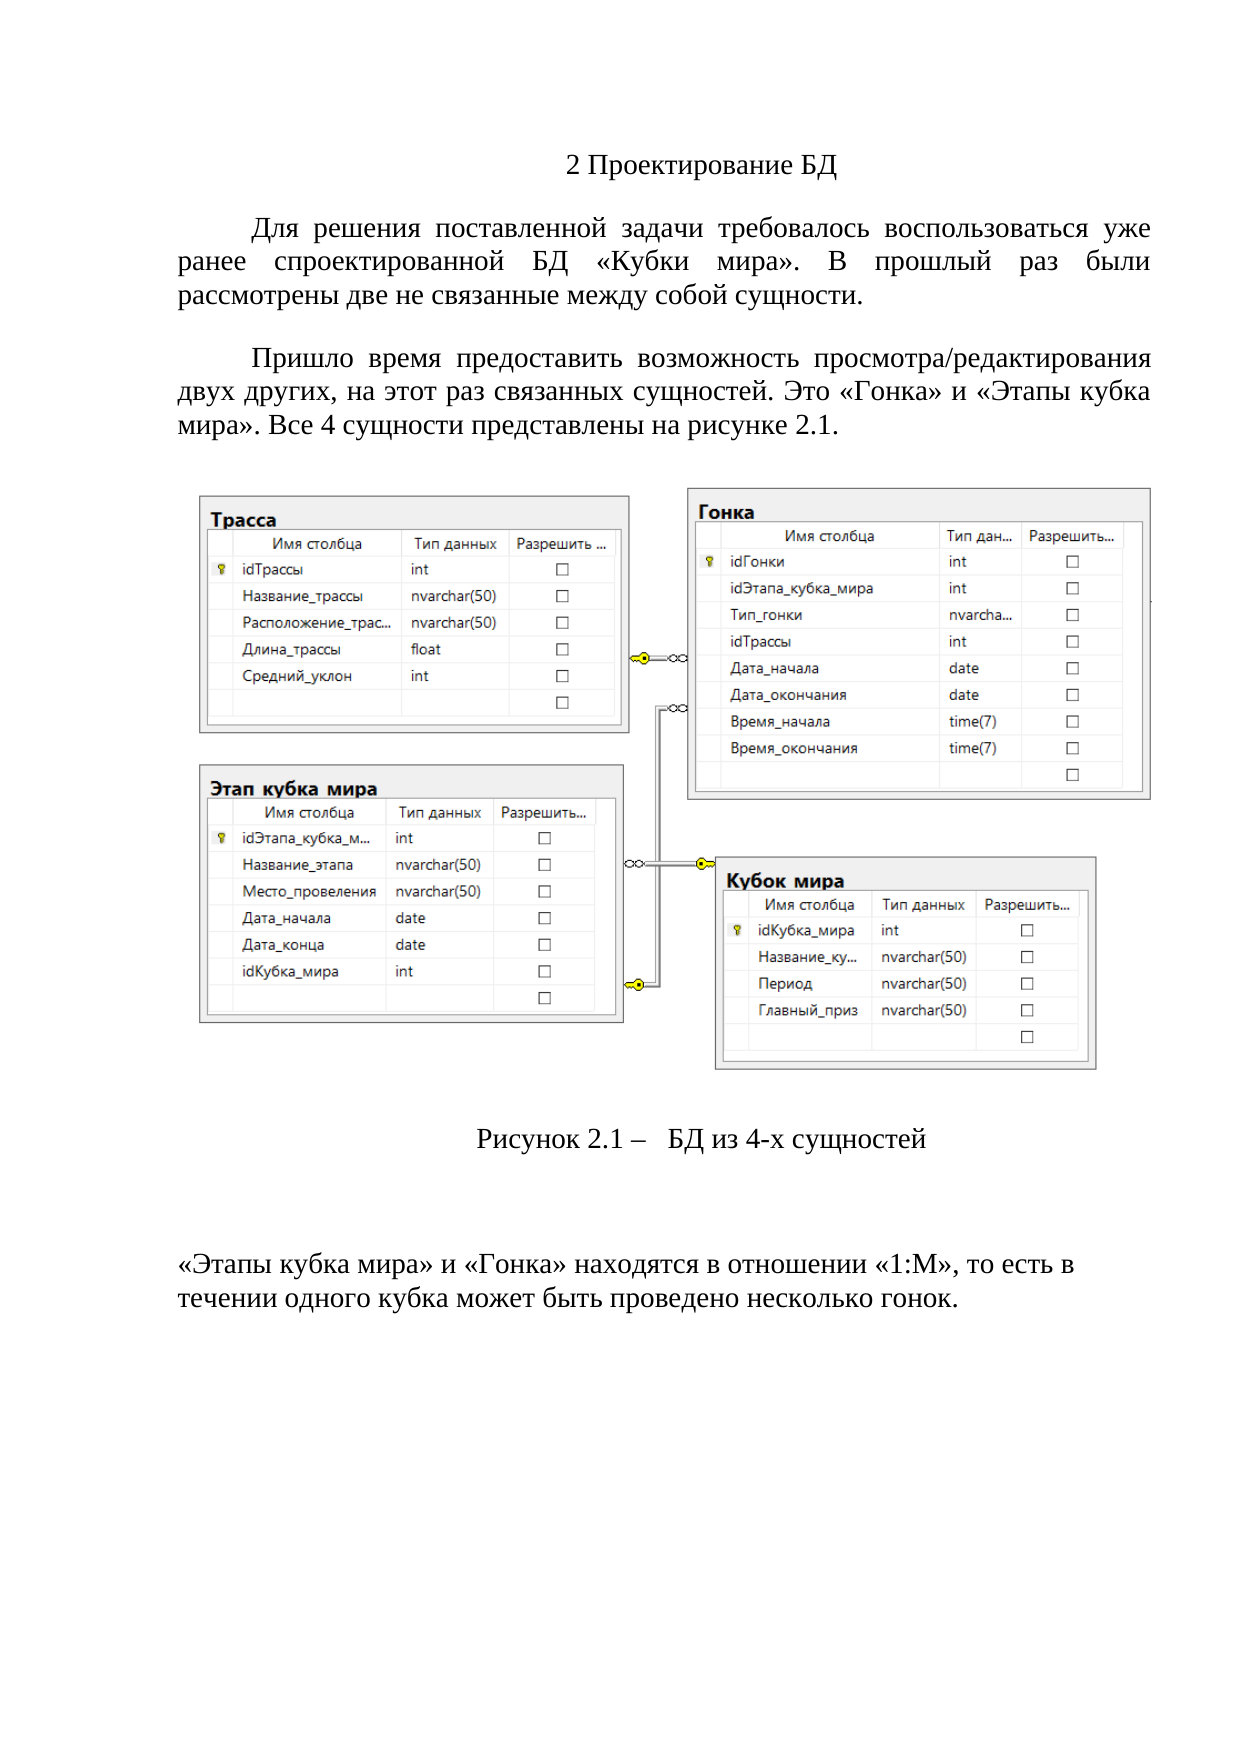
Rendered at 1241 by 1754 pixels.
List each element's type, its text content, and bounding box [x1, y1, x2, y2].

text Для решения поставленной задачи требовалось воспользоваться уже ранее спроектированной БД «Кубки мира». В прошлый раз были рассмотрены две не связанные между собой сущности. [177, 210, 1152, 311]
text Пришло время предоставить возможность просмотра/редактирования двух других, на этот раз связанных сущностей. Это «Гонка» и «Этапы кубка мира». Все 4 сущности представлены на рисунке 2.1. [177, 340, 1152, 440]
text «Этапы кубка мира» и «Гонка» находятся в отношении «1:М», то есть в течении одного кубка может быть проведено несколько гонок. [177, 1246, 1152, 1313]
text 2 Проектирование БД [177, 147, 1152, 181]
text Рисунок 2.1 – БД из 4-х сущностей [177, 1121, 1152, 1154]
picture [177, 469, 1152, 1092]
